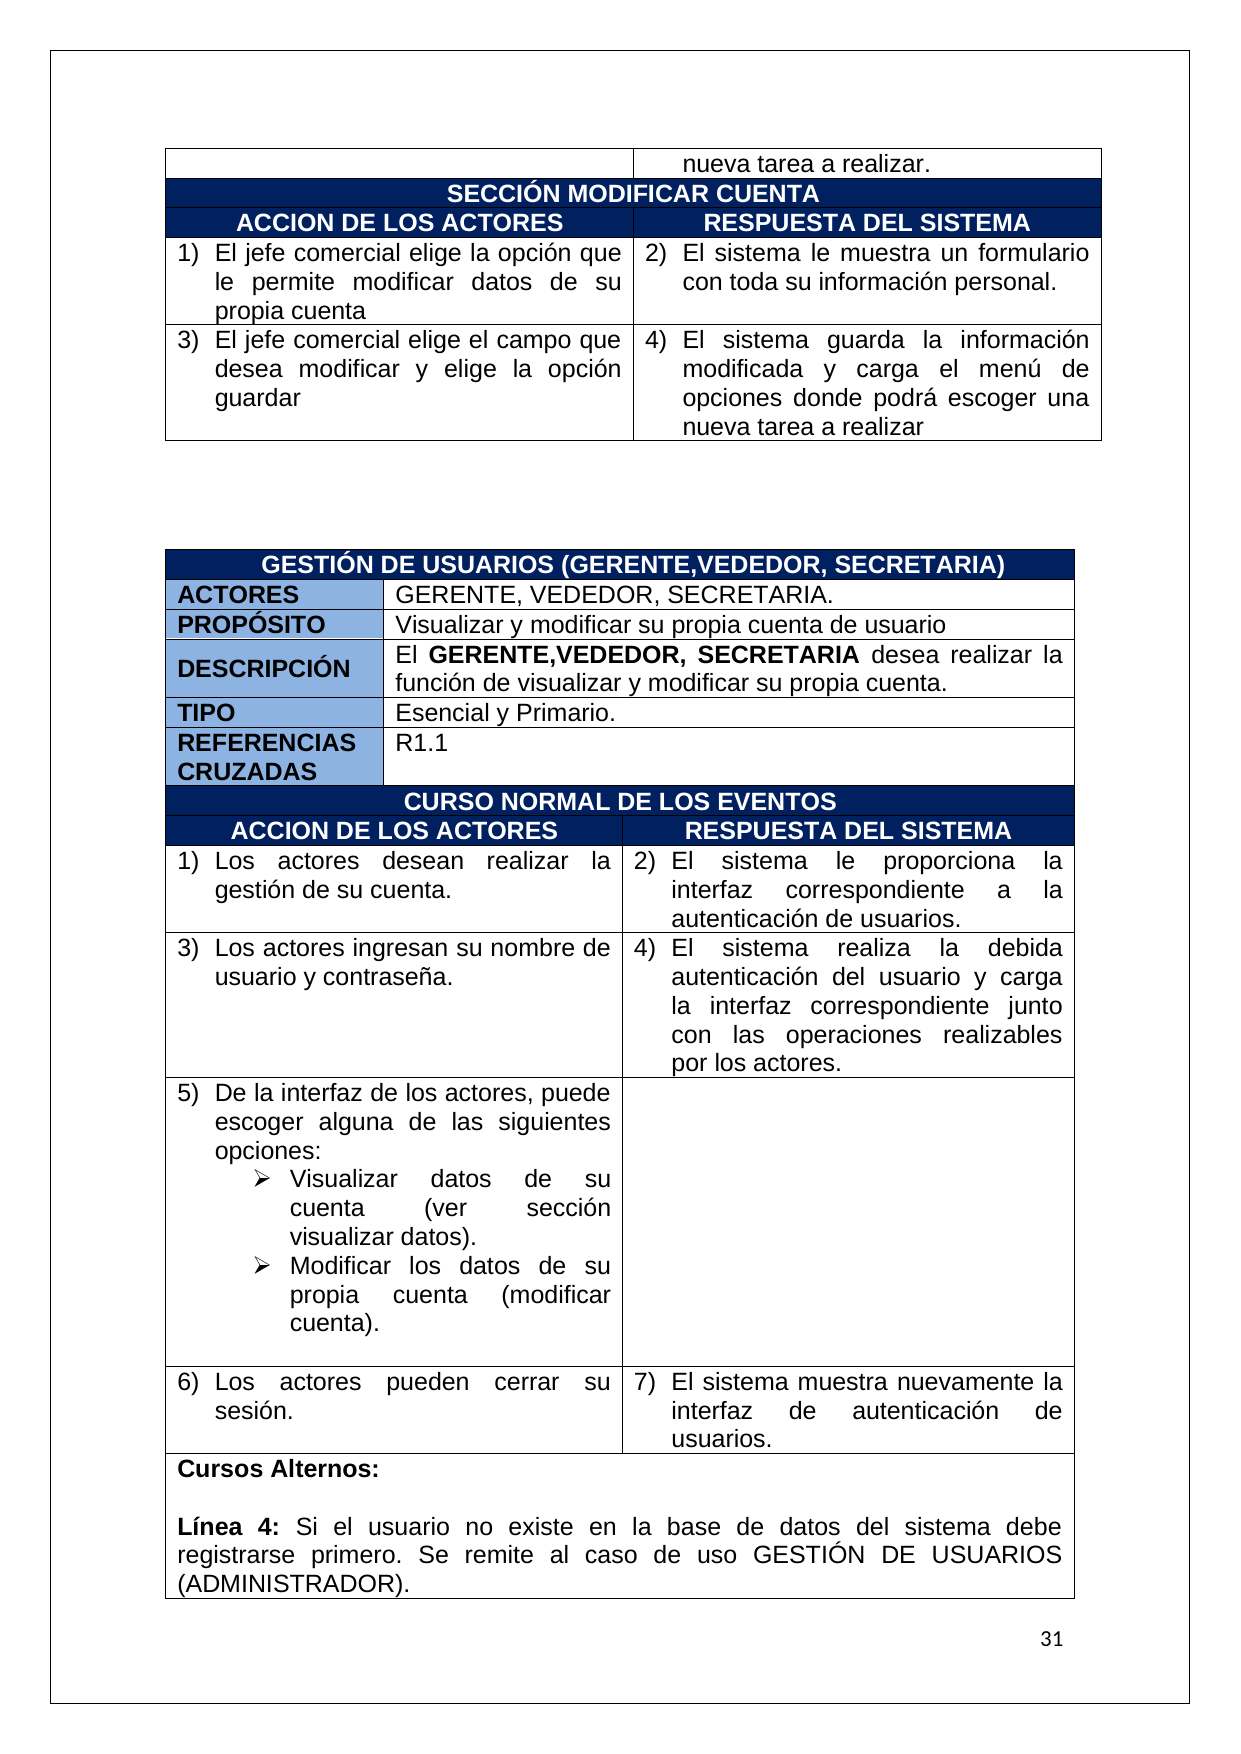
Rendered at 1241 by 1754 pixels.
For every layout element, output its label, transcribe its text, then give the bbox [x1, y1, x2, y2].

table_cell R1.1 [384, 728, 1074, 785]
table_cell Visualizar y modificar su propia cuenta de usuario [384, 610, 1074, 638]
table_cell Los actores pueden cerrar su sesión. [166, 1367, 622, 1453]
table_cell CURSO NORMAL DE LOS EVENTOS [166, 786, 1074, 815]
table_cell ACCION DE LOS ACTORES [166, 208, 633, 237]
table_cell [166, 149, 633, 177]
table_cell [623, 1078, 1074, 1366]
table_cell PROPÓSITO [166, 610, 383, 638]
table_cell ACCION DE LOS ACTORES [166, 816, 622, 845]
table_cell SECCIÓN MODIFICAR CUENTA [166, 179, 1101, 207]
table_cell El jefe comercial elige el campo que desea modificar y elige la opción guardar [166, 325, 633, 440]
table_cell El sistema le proporciona la interfaz correspondiente a la autenticación de usuarios. [623, 846, 1074, 932]
table_cell Los actores ingresan su nombre de usuario y contraseña. [166, 933, 622, 1077]
table_cell RESPUESTA DEL SISTEMA [634, 208, 1101, 237]
table_cell El sistema muestra nuevamente la interfaz de autenticación de usuarios. [623, 1367, 1074, 1453]
table_cell El GERENTE,VEDEDOR, SECRETARIA desea realizar la función de visualizar y modificar su propia cuenta. [384, 640, 1074, 697]
table_cell De la interfaz de los actores, puede escoger alguna de las siguientes opciones: Visualizar datos de su cuenta (ver sección visualizar datos). Modificar los datos de su propia cuenta (modificar cuenta). [166, 1078, 622, 1366]
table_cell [634, 149, 1101, 177]
table_cell El sistema le muestra un formulario con toda su información personal. [634, 238, 1101, 324]
table_cell GERENTE, VEDEDOR, SECRETARIA. [384, 580, 1074, 609]
table_cell El sistema realiza la debida autenticación del usuario y carga la interfaz correspondiente junto con las operaciones realizables por los actores. [623, 933, 1074, 1077]
table_cell TIPO [166, 698, 383, 727]
table_cell El jefe comercial elige la opción que le permite modificar datos de su propia cuenta [166, 238, 633, 324]
table_cell El sistema guarda la información modificada y carga el menú de opciones donde podrá escoger una nueva tarea a realizar [634, 325, 1101, 440]
table_cell Esencial y Primario. [384, 698, 1074, 727]
table_cell Cursos Alternos: Línea 4: Si el usuario no existe en la base de datos del sistema debe registrarse primero. Se remite al caso de uso GESTIÓN DE USUARIOS (ADMINISTRADOR). [166, 1454, 1074, 1598]
table_cell RESPUESTA DEL SISTEMA [623, 816, 1074, 845]
table_cell ACTORES [166, 580, 383, 609]
table_cell REFERENCIAS CRUZADAS [166, 728, 383, 785]
table_cell Los actores desean realizar la gestión de su cuenta. [166, 846, 622, 932]
table_header GESTIÓN DE USUARIOS (GERENTE,VEDEDOR, SECRETARIA) [166, 550, 1074, 579]
table_cell DESCRIPCIÓN [166, 640, 383, 697]
